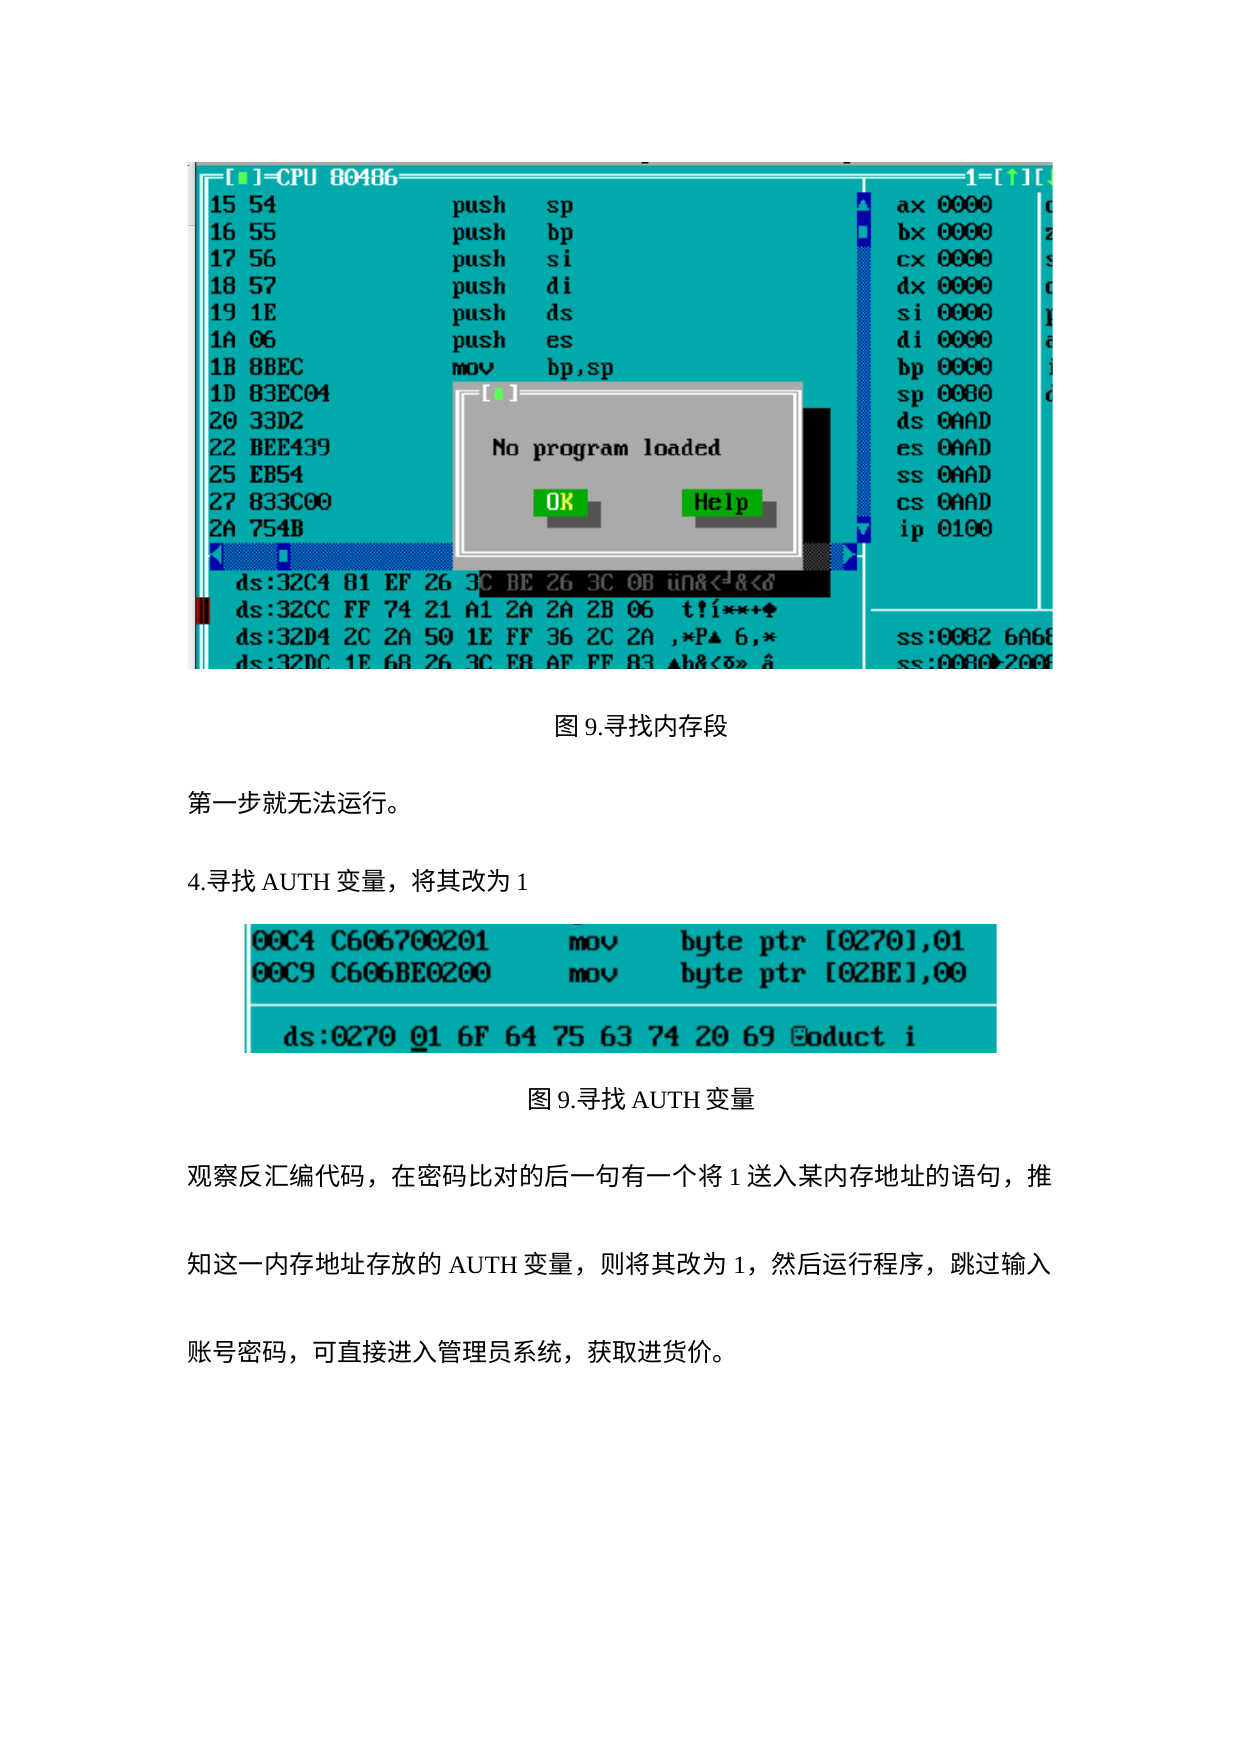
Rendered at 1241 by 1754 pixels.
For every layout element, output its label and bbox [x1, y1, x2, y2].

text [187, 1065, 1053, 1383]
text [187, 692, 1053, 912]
picture [243, 924, 997, 1053]
picture [187, 162, 1053, 669]
